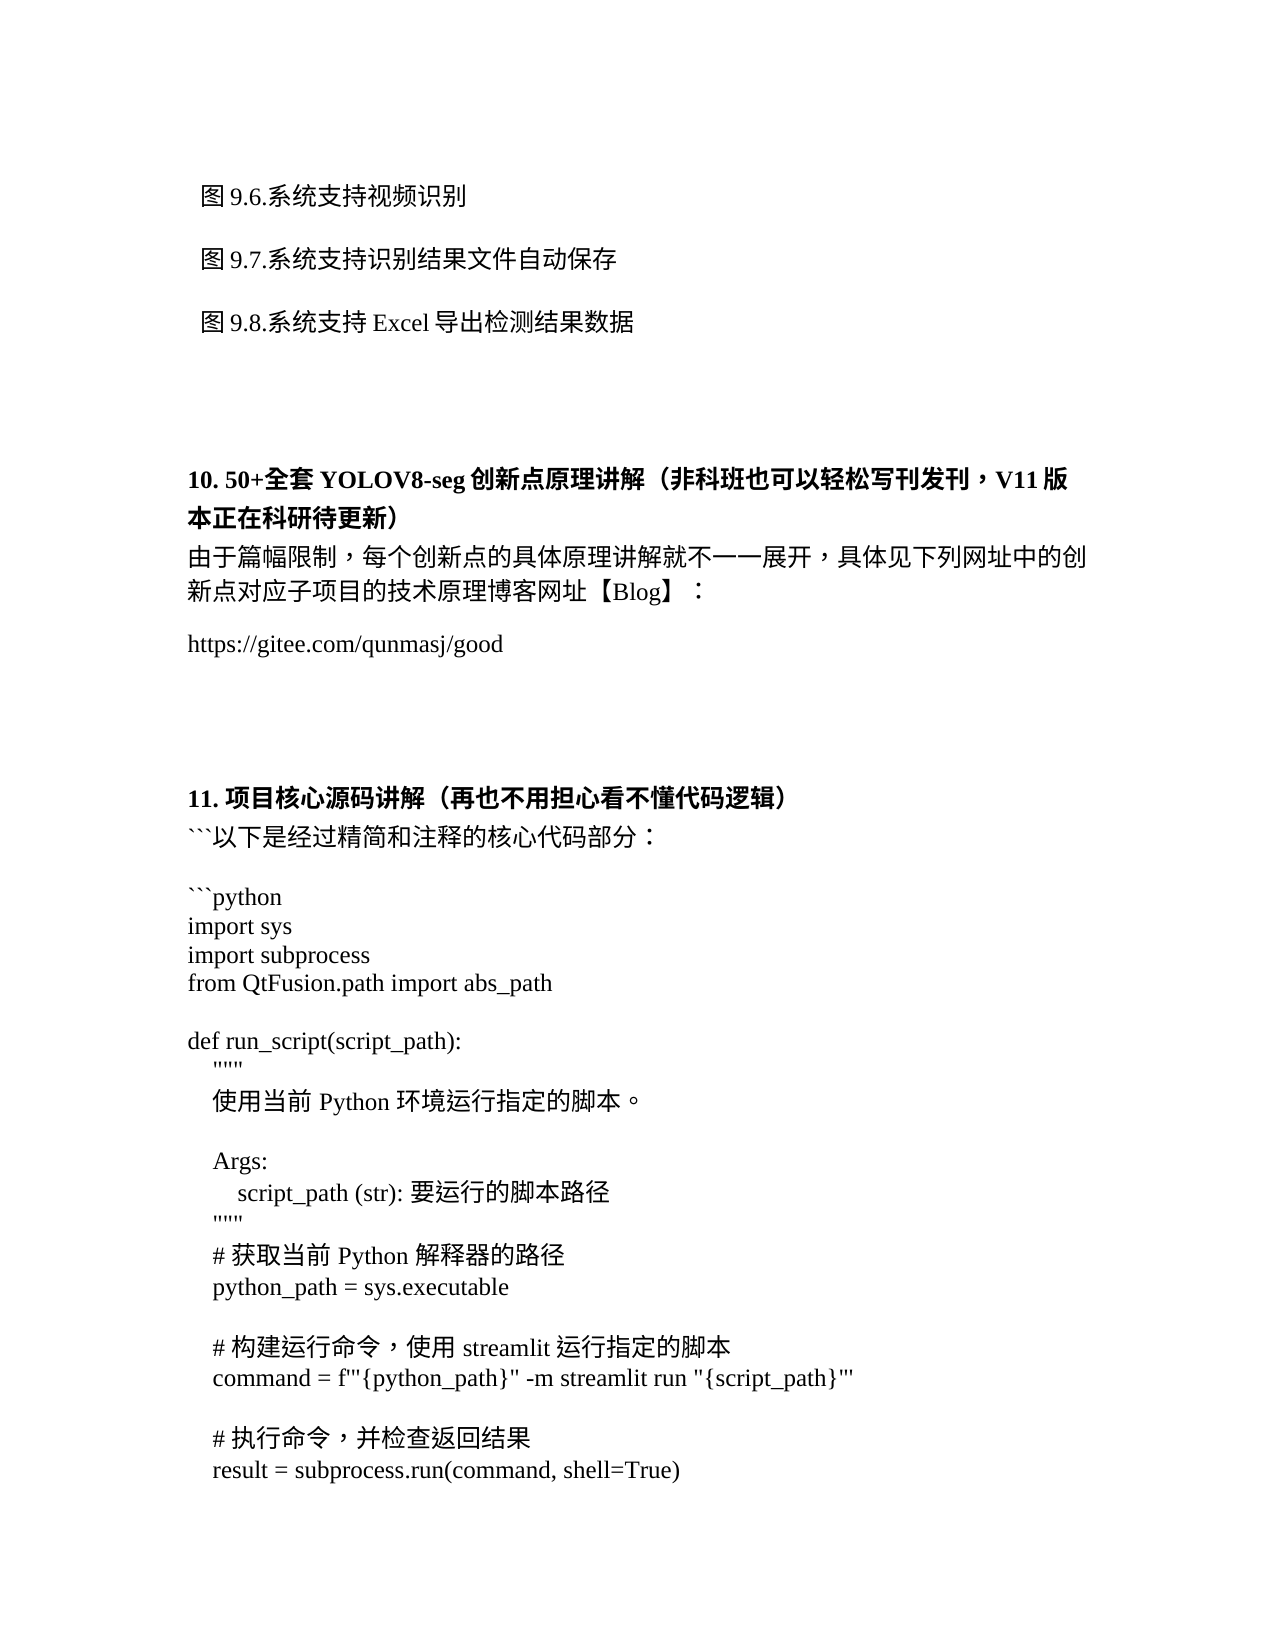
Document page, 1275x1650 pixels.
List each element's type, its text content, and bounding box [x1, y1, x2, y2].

subtitle 11. 项目核心源码讲解（再也不用担心看不懂代码逻辑） [187, 780, 1087, 814]
text https://gitee.com/qunmasj/good [187, 629, 1087, 657]
text 由于篇幅限制，每个创新点的具体原理讲解就不一一展开，具体见下列网址中的创新点对应子项目的技术原理博客网址【Blog】： [187, 540, 1087, 608]
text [187, 150, 1087, 338]
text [187, 819, 1087, 1484]
subtitle 10. 50+全套YOLOV8-seg创新点原理讲解（非科班也可以轻松写刊发刊，V11版本正在科研待更新） [187, 461, 1087, 534]
